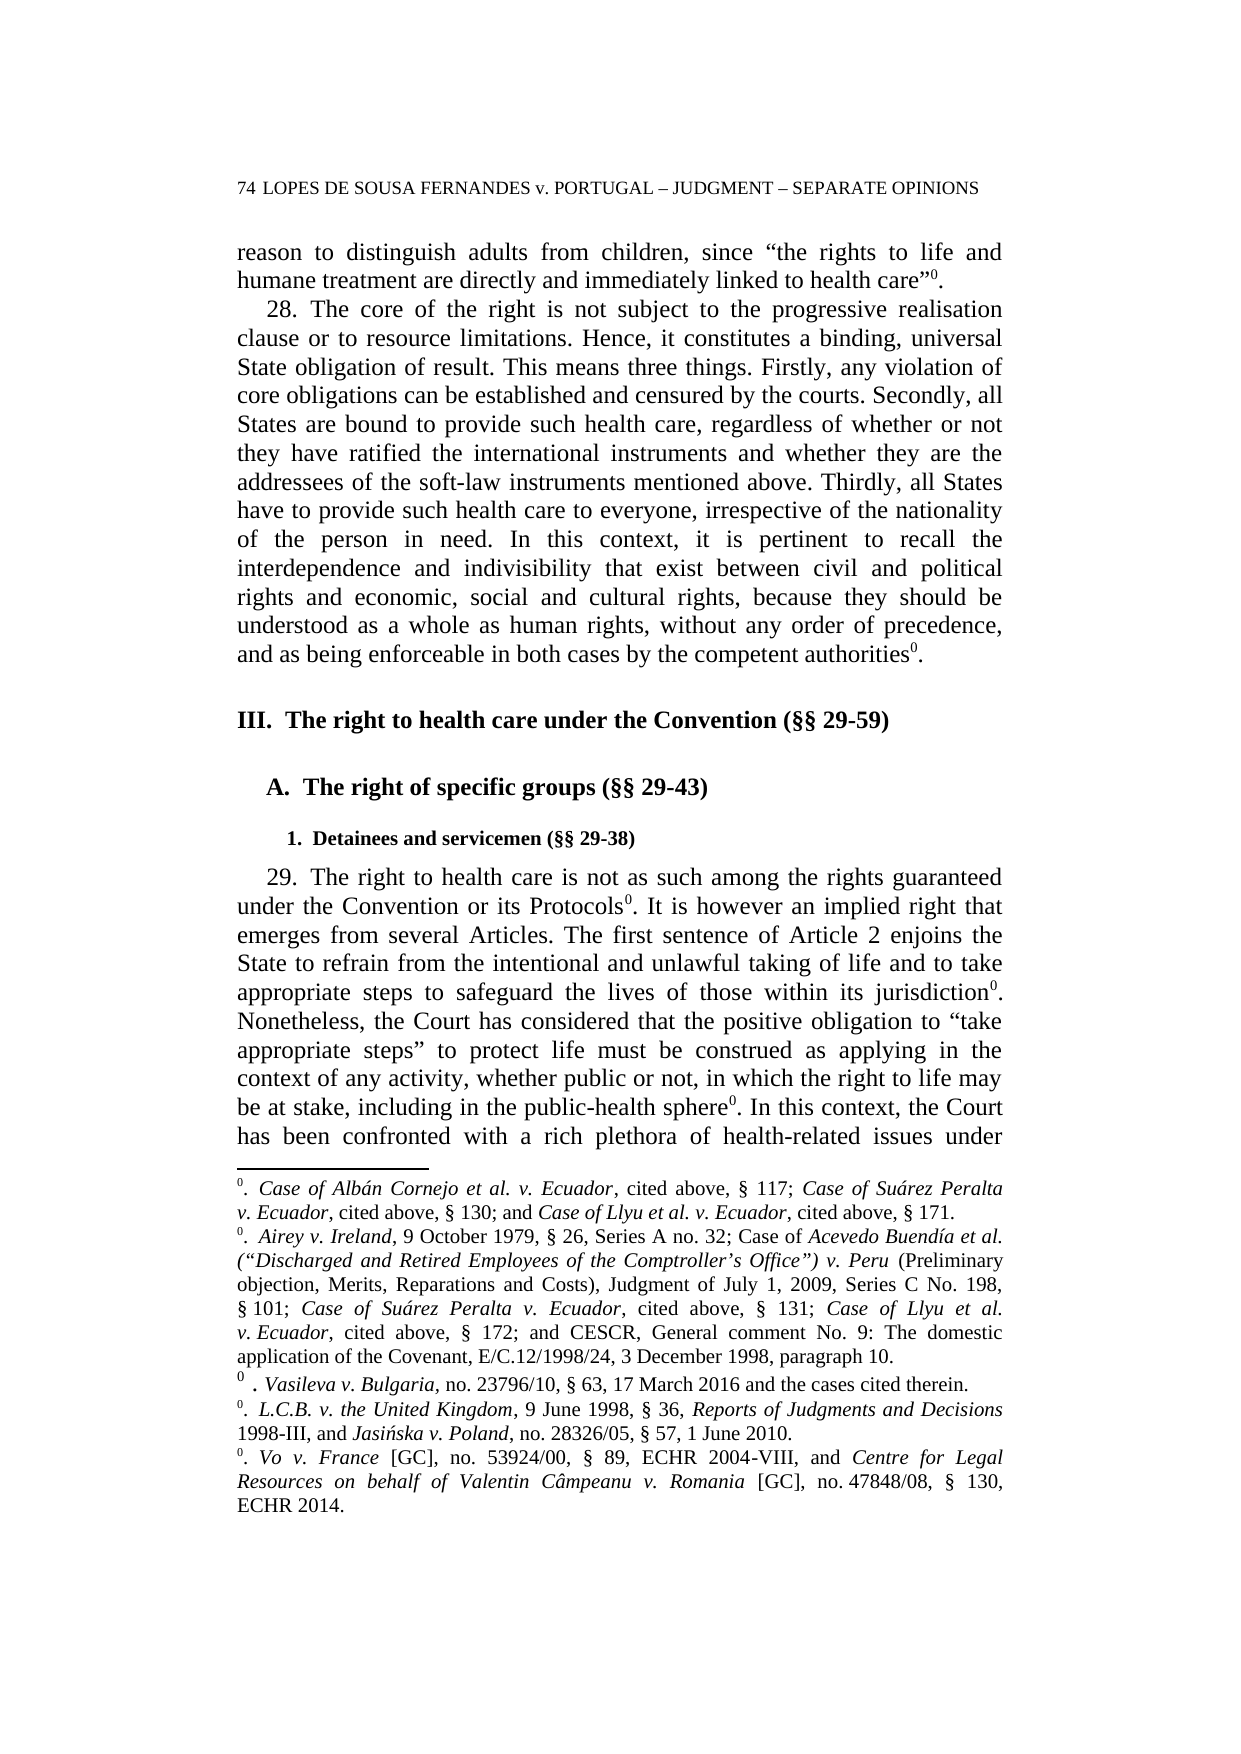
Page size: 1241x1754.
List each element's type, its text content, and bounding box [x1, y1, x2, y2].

text III. The right to health care under the Convention (§§ 29-59) [237, 706, 1003, 734]
text 1. Detainees and servicemen (§§ 29-38) [286, 826, 1003, 850]
text 28. The core of the right is not subject to the progressive realisation clause or to resource limitations. Hence, it constitutes a binding, universal State obligation of result. This means three things. Firstly, any violation of core obligations can be established and censured by the courts. Secondly, all States are bound to provide such health care, regardless of whether or not they have ratified the international instruments and whether they are the addressees of the soft-law instruments mentioned above. Thirdly, all States have to provide such health care to everyone, irrespective of the nationality of the person in need. In this context, it is pertinent to recall the interdependence and indivisibility that exist between civil and political rights and economic, social and cultural rights, because they should be understood as a whole as human rights, without any order of precedence, and as being enforceable in both cases by the competent authorities. [237, 294, 1003, 668]
text A. The right of specific groups (§§ 29-43) [266, 772, 1003, 801]
text 29. The right to health care is not as such among the rights guaranteed under the Convention or its Protocols. It is however an implied right that emerges from several Articles. The first sentence of Article 2 enjoins the State to refrain from the intentional and unlawful taking of life and to take appropriate steps to safeguard the lives of those within its jurisdiction. Nonetheless, the Court has considered that the positive obligation to “take appropriate steps” to protect life must be construed as applying in the context of any activity, whether public or not, in which the right to life may be at stake, including in the public-health sphere. In this context, the Court has been confronted with a rich plethora of health-related issues under Articles 2, 3 and 8 of the Convention. The first cases related to the health situation of detainees. [237, 862, 1003, 1150]
